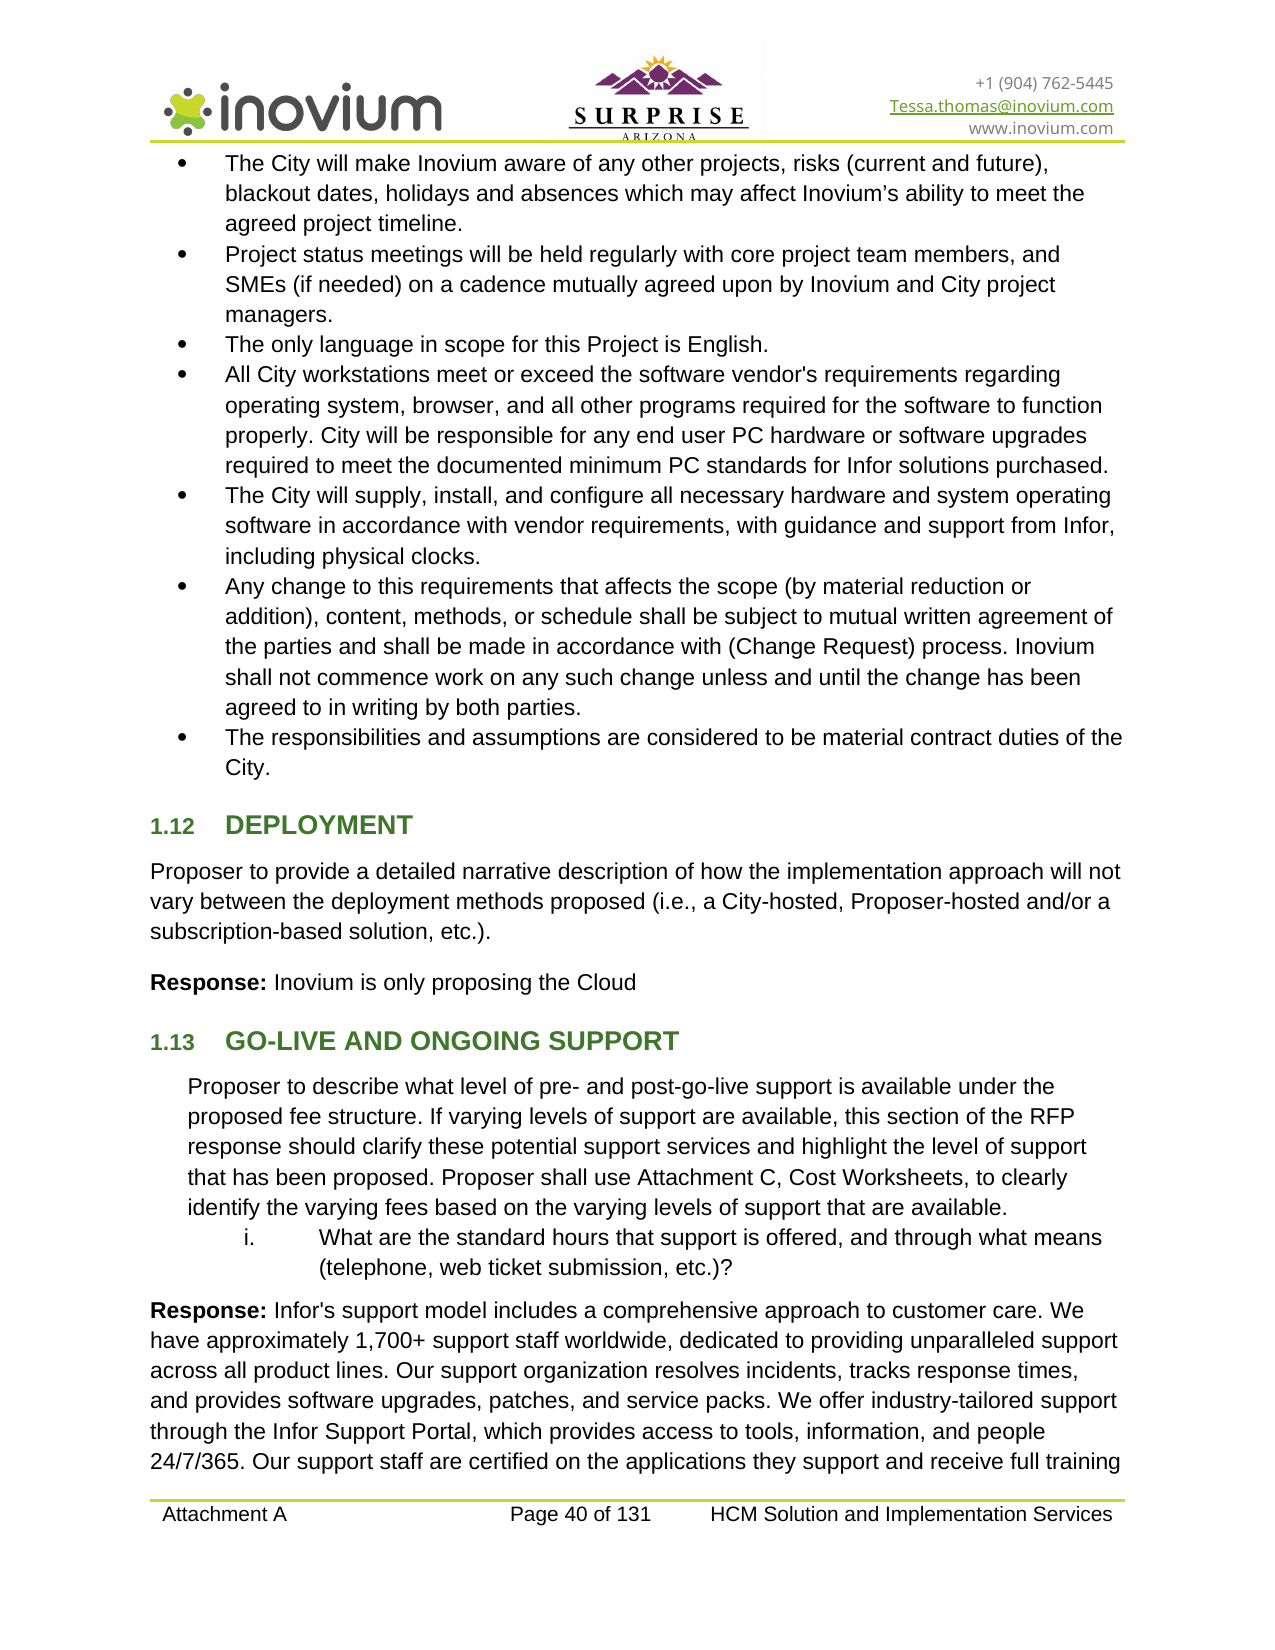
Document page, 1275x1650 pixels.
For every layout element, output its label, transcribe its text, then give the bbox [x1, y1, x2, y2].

list Any change to this requirements that affects the scope (by material reduction or addition), content, methods, or schedule shall be subject to mutual written agreement of the parties and shall be made in accordance with (Change Request) process. Inovium shall not commence work on any such change unless and until the change has been agreed to in writing by both parties. [187, 573, 1125, 720]
picture [160, 79, 442, 136]
text Response: Inovium is only proposing the Cloud [150, 969, 1125, 996]
picture [551, 37, 766, 140]
list The City will make Inovium aware of any other projects, risks (current and future), blackout dates, holidays and absences which may affect Inovium’s ability to meet the agreed project timeline. [187, 150, 1125, 237]
list Project status meetings will be held regularly with core project team members, and SMEs (if needed) on a cadence mutually agreed upon by Inovium and City project managers. [187, 241, 1125, 327]
subtitle DEPLOYMENT [150, 809, 1125, 841]
list The City will supply, install, and configure all necessary hardware and system operating software in accordance with vendor requirements, with guidance and support from Infor, including physical clocks. [187, 482, 1125, 569]
list The only language in scope for this Project is English. [187, 331, 1125, 358]
list Proposer to provide a detailed narrative description of how the implementation approach will not vary between the deployment methods proposed (i.e., a City-hosted, Proposer-hosted and/or a subscription-based solution, etc.). [150, 858, 1125, 944]
list What are the standard hours that support is offered, and through what means (telephone, web ticket submission, etc.)? [244, 1224, 1125, 1281]
list Proposer to describe what level of pre- and post-go-live support is available under the proposed fee structure. If varying levels of support are available, this section of the RFP response should clarify these potential support services and highlight the level of support that has been proposed. Proposer shall use Attachment C, Cost Worksheets, to clearly identify the varying fees based on the varying levels of support that are available. [187, 1073, 1125, 1220]
list All City workstations meet or exceed the software vendor's requirements regarding operating system, browser, and all other programs required for the software to function properly. City will be responsible for any end user PC hardware or software upgrades required to meet the documented minimum PC standards for Infor solutions purchased. [187, 361, 1125, 478]
picture [551, 143, 766, 150]
list The responsibilities and assumptions are considered to be material contract duties of the City. [187, 724, 1125, 781]
subtitle GO-LIVE AND ONGOING SUPPORT [150, 1024, 1125, 1056]
